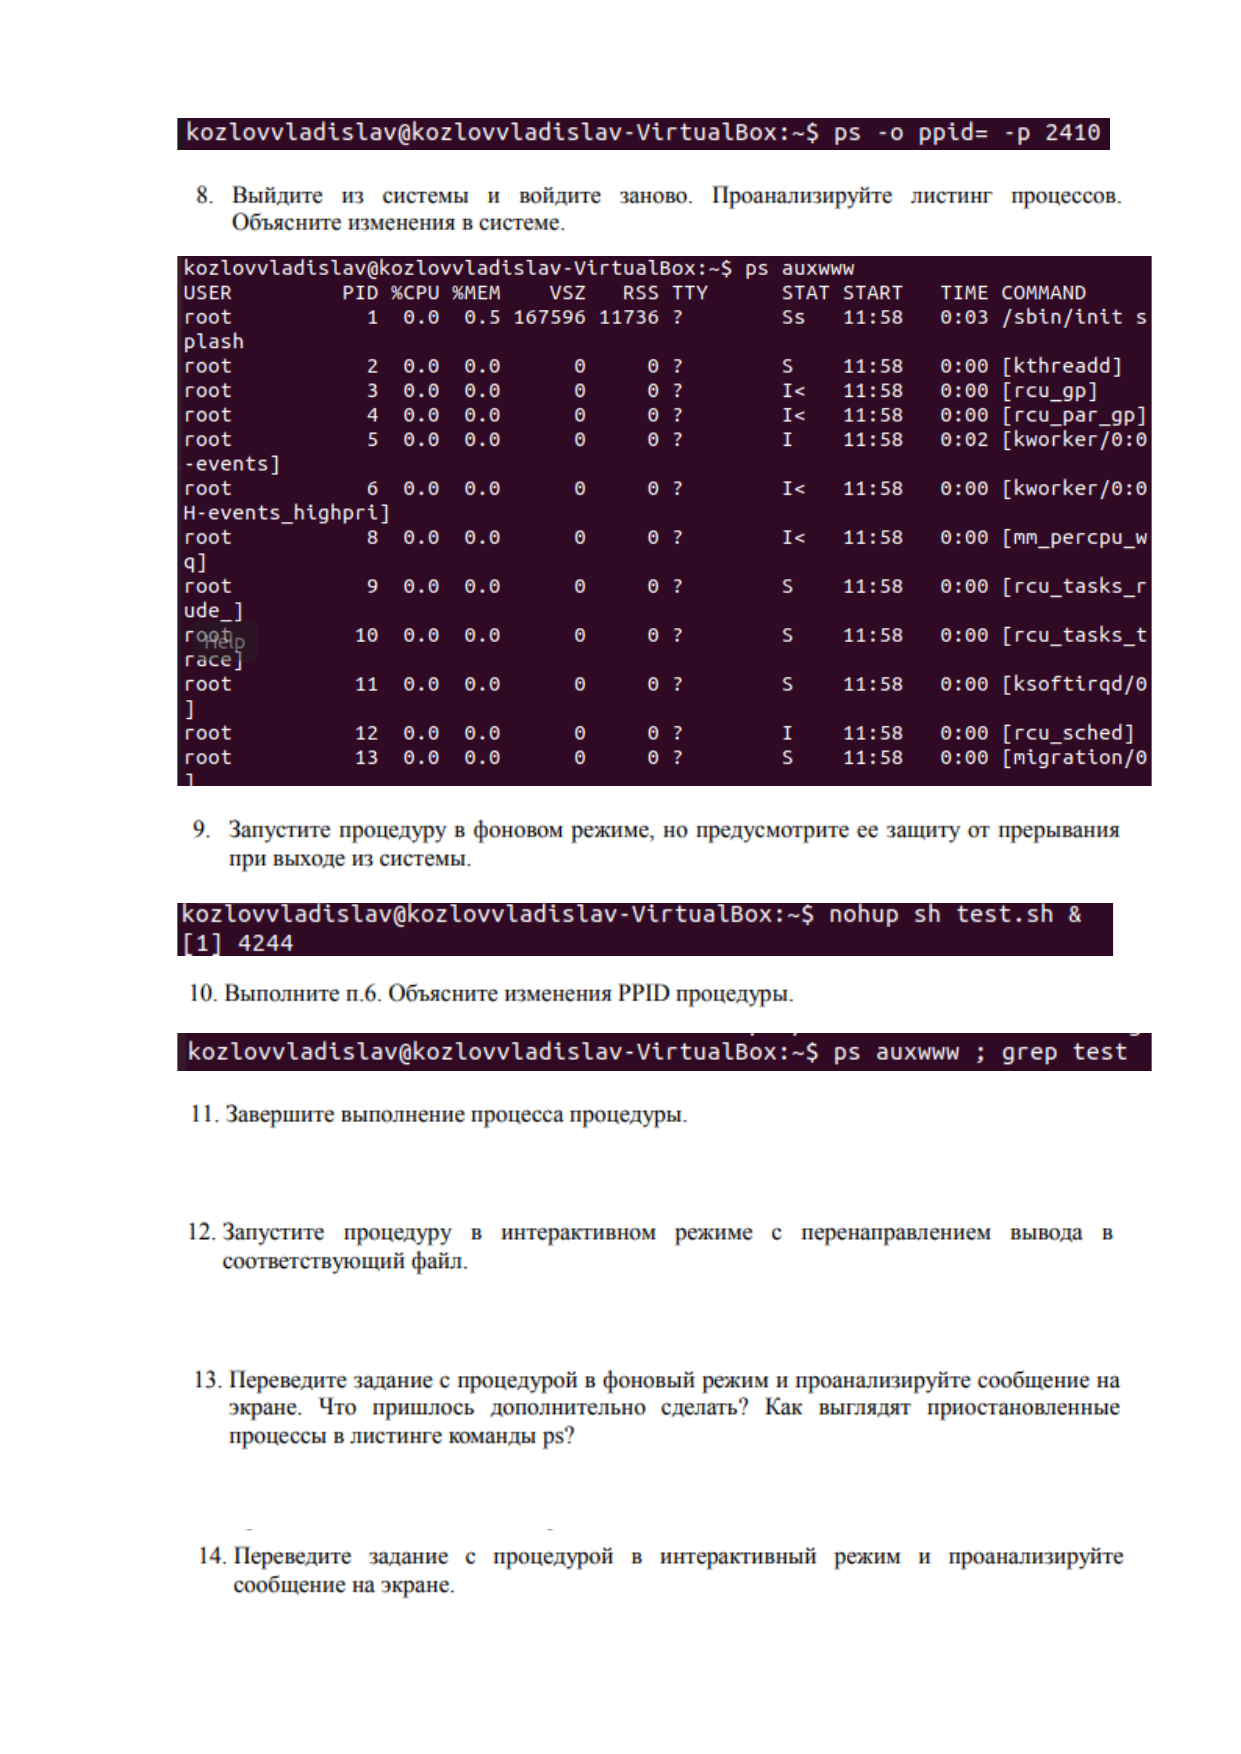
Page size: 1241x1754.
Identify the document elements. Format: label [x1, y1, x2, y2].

picture [177, 118, 1110, 150]
picture [177, 173, 1140, 238]
picture [177, 1356, 1142, 1456]
picture [177, 903, 1114, 956]
picture [177, 804, 1140, 885]
picture [177, 975, 801, 1014]
picture [177, 1529, 1132, 1605]
picture [177, 1090, 699, 1138]
picture [177, 1211, 1126, 1283]
picture [177, 256, 1152, 786]
picture [177, 1033, 1152, 1071]
